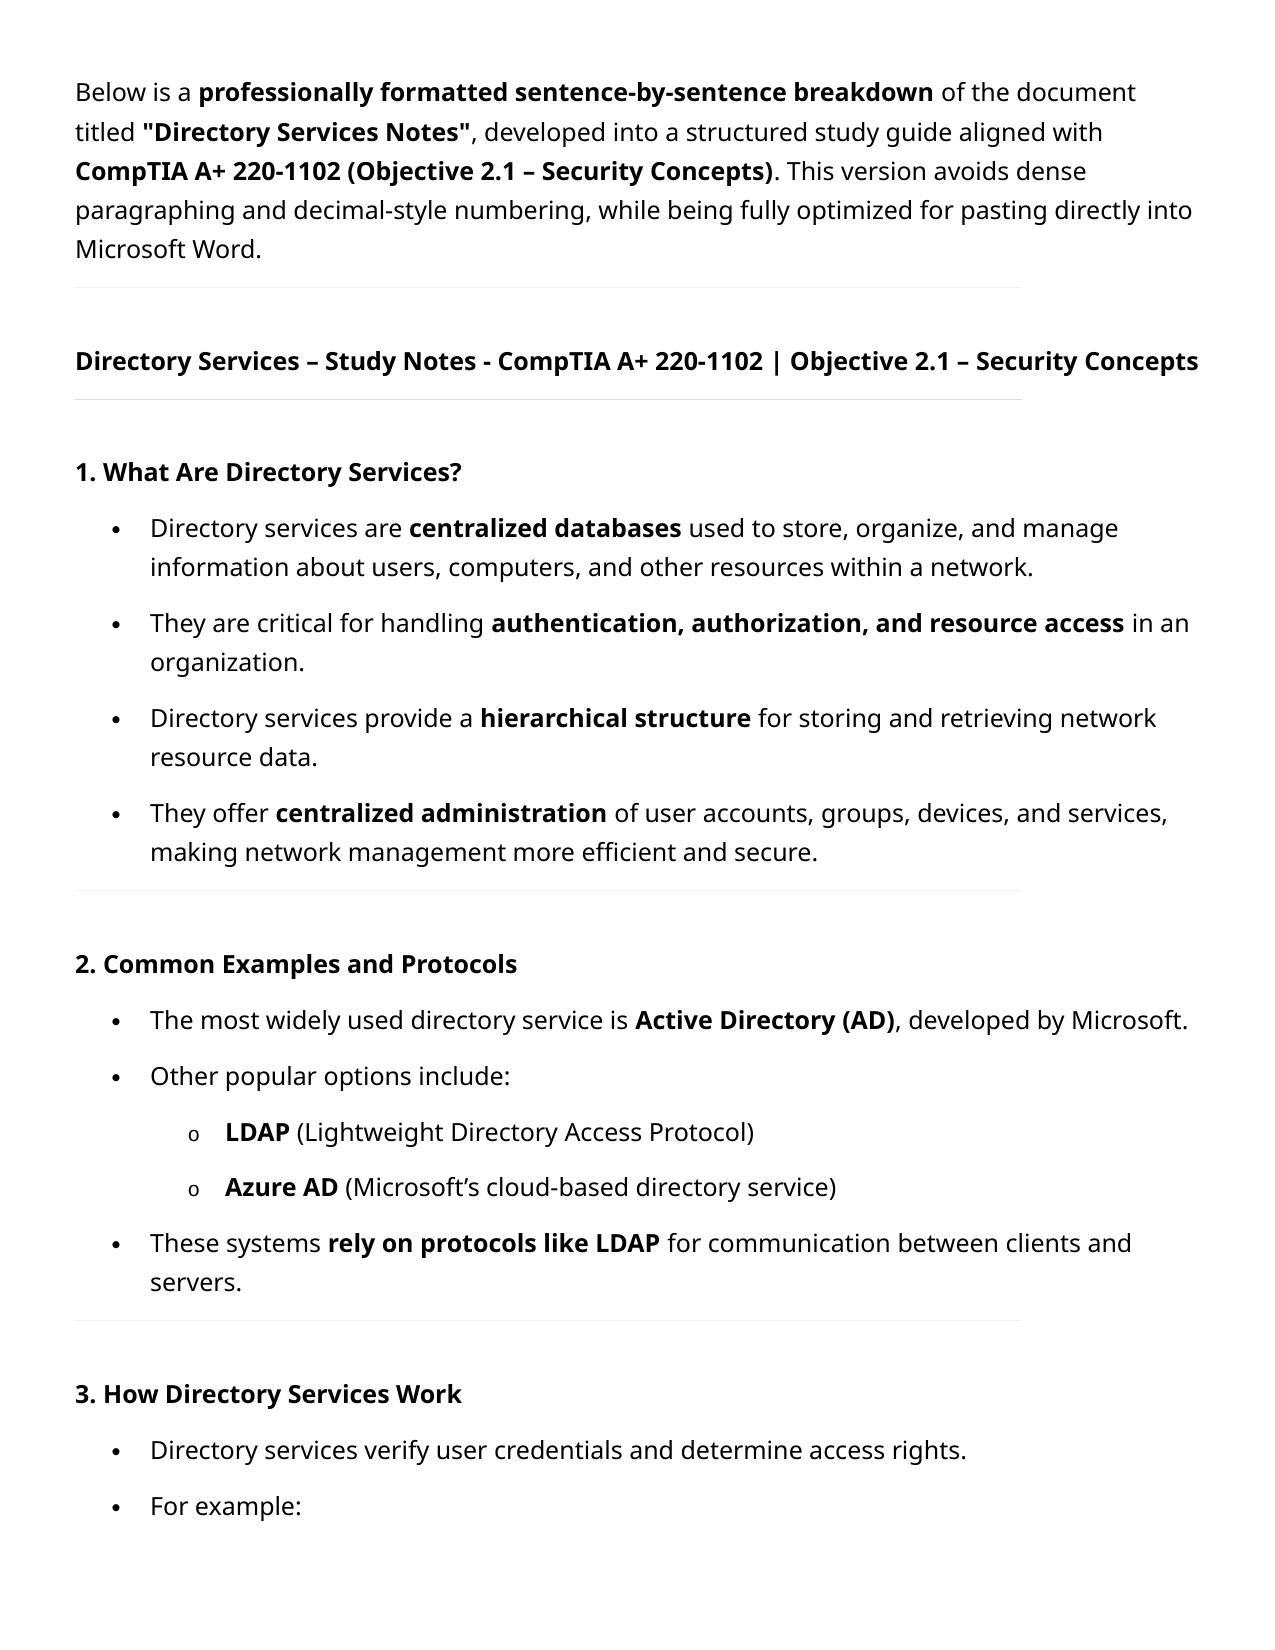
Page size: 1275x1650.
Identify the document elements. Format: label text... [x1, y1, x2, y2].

list These systems rely on protocols like LDAP for communication between clients and servers. [112, 1226, 1200, 1299]
list Directory services verify user credentials and determine access rights. [112, 1432, 1200, 1467]
list They are critical for handling authentication, authorization, and resource access in an organization. [112, 606, 1200, 679]
text Directory Services – Study Notes - CompTIA A+ 220-1102 | Objective 2.1 – Security Concepts [75, 343, 1200, 377]
text 3. How Directory Services Work [75, 1377, 1200, 1411]
text Below is a professionally formatted sentence-by-sentence breakdown of the document titled "Directory Services Notes", developed into a structured study guide aligned with CompTIA A+ 220-1102 (Objective 2.1 – Security Concepts). This version avoids dense paragraphing and decimal-style numbering, while being fully optimized for pasting directly into Microsoft Word. [75, 75, 1200, 266]
list Directory services provide a hierarchical structure for storing and retrieving network resource data. [112, 701, 1200, 774]
list The most widely used directory service is Active Directory (AD), developed by Microsoft. [112, 1002, 1200, 1037]
list LDAP (Lightweight Directory Access Protocol) [187, 1114, 1200, 1148]
list They offer centralized administration of user accounts, groups, devices, and services, making network management more efficient and secure. [112, 796, 1200, 869]
list Azure AD (Microsoft’s cloud-based directory service) [187, 1170, 1200, 1204]
text 1. What Are Directory Services? [75, 455, 1200, 489]
list Other popular options include: [112, 1058, 1200, 1092]
list Directory services are centralized databases used to store, organize, and manage information about users, computers, and other resources within a network. [112, 511, 1200, 584]
list For example: [112, 1488, 1200, 1522]
text 2. Common Examples and Protocols [75, 947, 1200, 981]
